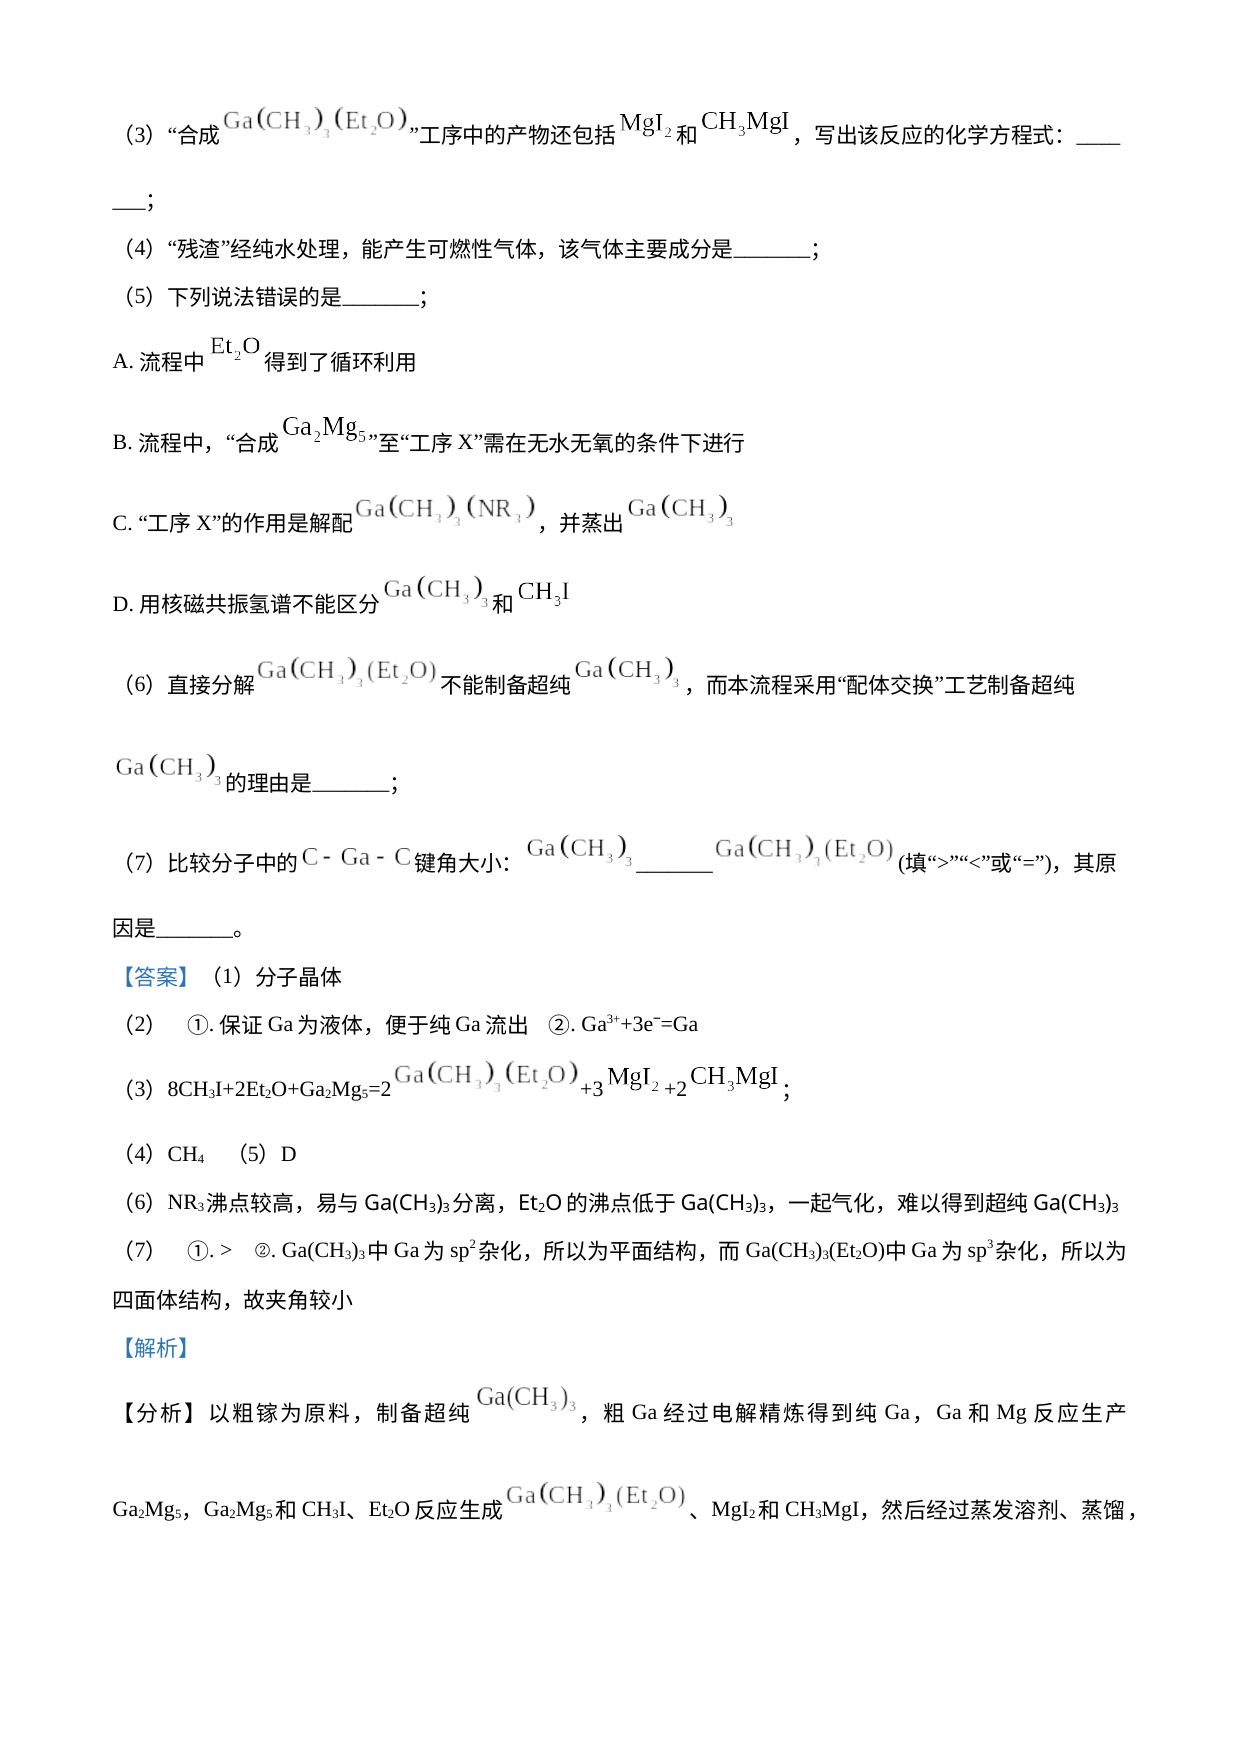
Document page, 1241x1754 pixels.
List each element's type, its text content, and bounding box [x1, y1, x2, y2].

text （3）8CH3I+2Et2O+Ga2Mg5=2+3+2； [112, 1056, 1128, 1121]
text （6）直接分解不能制备超纯，而本流程采用“配体交换”工艺制备超纯的理由是_______； [112, 651, 1128, 814]
text （3）“合成”工序中的产物还包括和，写出该反应的化学方程式：_______； [112, 102, 1128, 216]
text 【答案】（1）分子晶体 [112, 959, 1128, 992]
text （4）CH4 （5）D [112, 1137, 1128, 1169]
text 【解析】 [112, 1331, 1128, 1363]
text A. 流程中得到了循环利用 [112, 328, 1128, 393]
text （7）比较分子中的键角大小：_______(填“>”“<”或“=”)，其原因是_______。 [112, 830, 1128, 943]
text （4）“残渣”经纯水处理，能产生可燃性气体，该气体主要成分是_______； [112, 231, 1128, 264]
text B. 流程中，“合成”至“工序X”需在无水无氧的条件下进行 [112, 409, 1128, 474]
text （2） ①. 保证Ga为液体，便于纯Ga流出 ②. Ga3++3eˉ=Ga [112, 1008, 1128, 1040]
text D. 用核磁共振氢谱不能区分和 [112, 571, 1128, 636]
text （7） ①. > ②. Ga(CH3)3中Ga为sp2杂化，所以为平面结构，而Ga(CH3)3(Et2O)中Ga为sp3杂化，所以为四面体结构，故夹角较小 [112, 1233, 1128, 1315]
text C. “工序X”的作用是解配，并蒸出 [112, 490, 1128, 555]
text （6）NR3沸点较高，易与Ga(CH3)3分离，Et2O的沸点低于Ga(CH3)3，一起气化，难以得到超纯Ga(CH3)3 [112, 1185, 1128, 1218]
text （5）下列说法错误的是_______； [112, 280, 1128, 312]
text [112, 1379, 1128, 1541]
